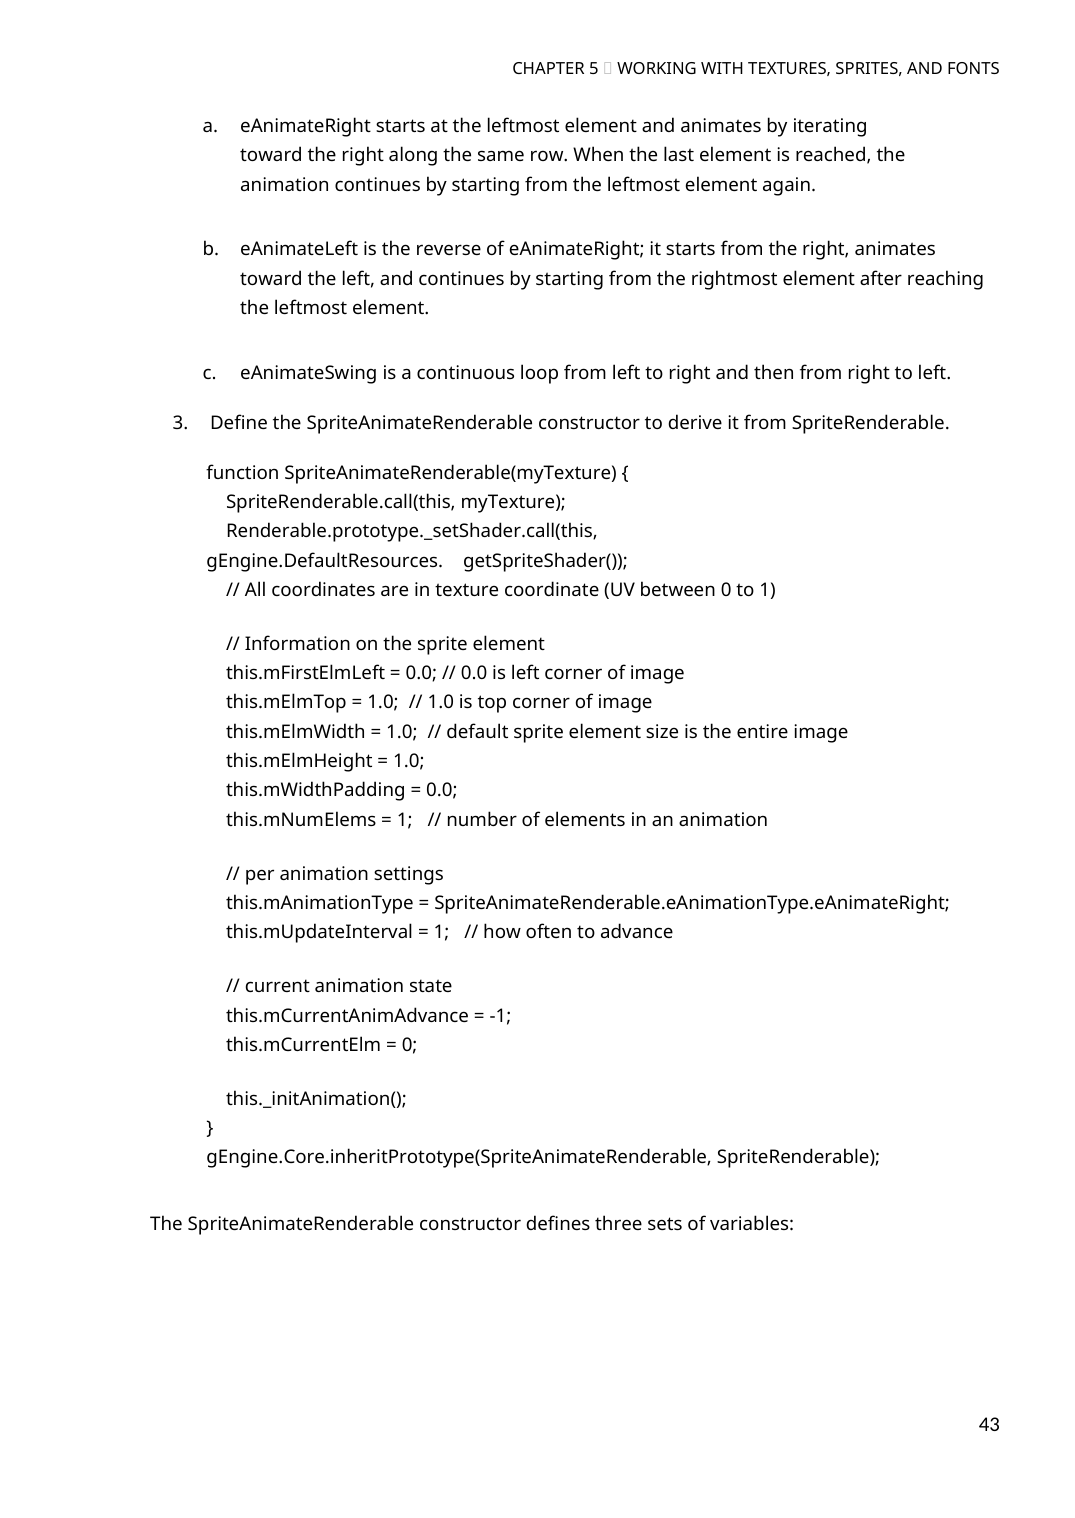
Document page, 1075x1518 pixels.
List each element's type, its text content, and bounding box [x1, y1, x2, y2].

text this.mAnimationType = SpriteAnimateRenderable.eAnimationType.eAnimateRight; [206, 889, 1000, 915]
text // All coordinates are in texture coordinate (UV between 0 to 1) [206, 576, 1000, 602]
text this.mUpdateInterval = 1; // how often to advance [206, 918, 1000, 944]
text The SpriteAnimateRenderable constructor defines three sets of variables: [112, 1211, 1000, 1236]
list Define the SpriteAnimateRenderable constructor to derive it from SpriteRenderable. [172, 409, 1000, 434]
text this.mWidthPadding = 0.0; [206, 777, 1000, 802]
text SpriteRenderable.call(this, myTexture); [206, 488, 1000, 514]
text this.mElmHeight = 1.0; [206, 747, 1000, 773]
text this.mElmTop = 1.0; // 1.0 is top corner of image [206, 689, 1000, 714]
text gEngine.Core.inheritPrototype(SpriteAnimateRenderable, SpriteRenderable); [206, 1144, 1000, 1169]
text this.mCurrentElm = 0; [206, 1031, 1000, 1057]
text this.mElmWidth = 1.0; // default sprite element size is the entire image [206, 718, 1000, 744]
text function SpriteAnimateRenderable(myTexture) { [206, 459, 1000, 485]
text // current animation state [206, 973, 1000, 998]
text // per animation settings [206, 860, 1000, 886]
list eAnimateLeft is the reverse of eAnimateRight; it starts from the right, animates toward the left, and continues by starting from the rightmost element after reaching the leftmost element. [202, 236, 1000, 320]
list eAnimateSwing is a continuous loop from left to right and then from right to left. [202, 359, 1000, 384]
text this.mNumElems = 1; // number of elements in an animation [206, 806, 1000, 831]
text this.mFirstElmLeft = 0.0; // 0.0 is left corner of image [206, 659, 1000, 685]
text this._initAnimation(); [206, 1085, 1000, 1111]
text // Information on the sprite element [206, 630, 1000, 656]
text this.mCurrentAnimAdvance = -1; [206, 1002, 1000, 1027]
list eAnimateRight starts at the leftmost element and animates by iterating toward the right along the same row. When the last element is reached, the animation continues by starting from the leftmost element again. [202, 112, 910, 197]
text Renderable.prototype._setShader.call(this, gEngine.DefaultResources. getSpriteShader()); [206, 518, 1000, 572]
text } [206, 1114, 1000, 1140]
